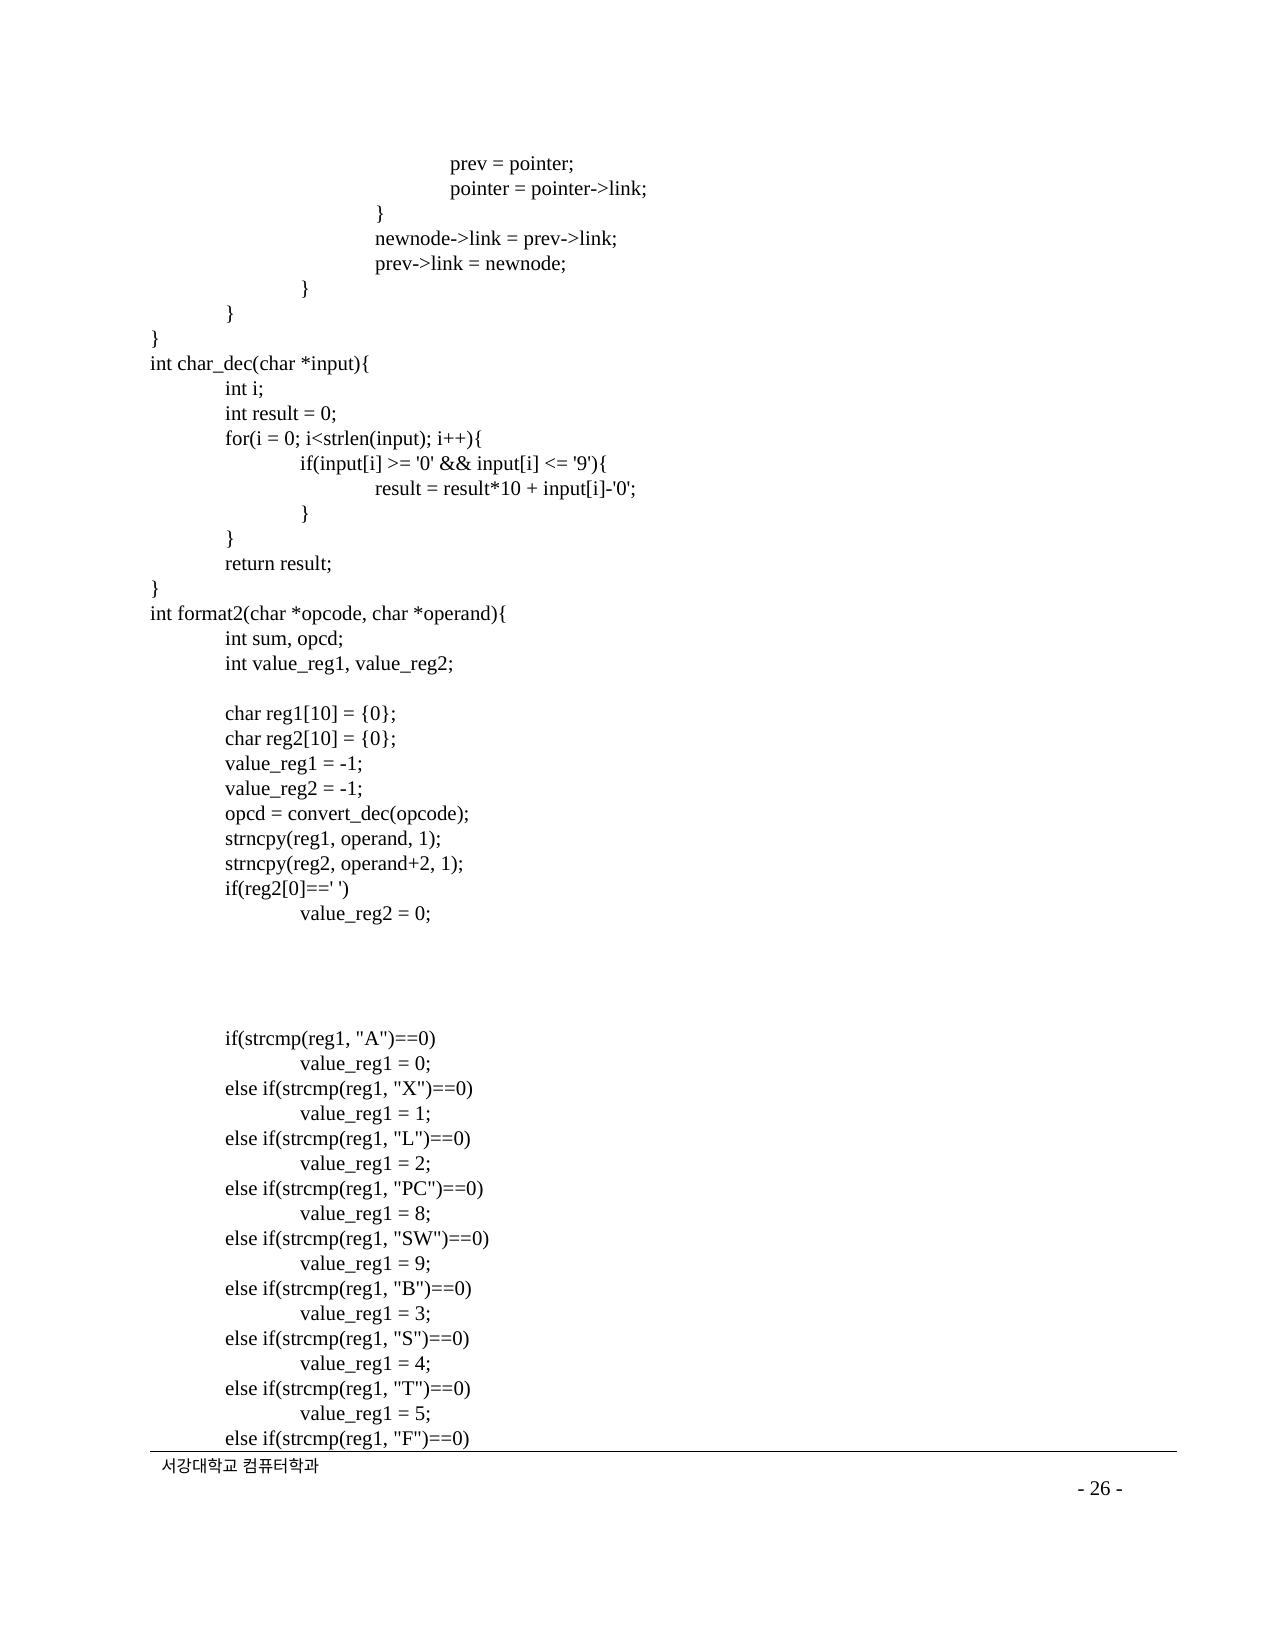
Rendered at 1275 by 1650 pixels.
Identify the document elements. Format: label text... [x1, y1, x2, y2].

text opcd = convert_dec(opcode); [150, 800, 1125, 825]
text if(input[i] >= '0' && input[i] <= '9'){ [150, 450, 1125, 475]
text result = result*10 + input[i]-'0'; [150, 475, 1125, 500]
text value_reg1 = 9; [150, 1250, 1125, 1275]
text if(reg2[0]==' ') [150, 875, 1125, 900]
text else if(strcmp(reg1, "L")==0) [150, 1125, 1125, 1150]
text char reg2[10] = {0}; [150, 725, 1125, 750]
text prev = pointer; [150, 150, 1125, 175]
text strncpy(reg2, operand+2, 1); [150, 850, 1125, 875]
text else if(strcmp(reg1, "F")==0) [150, 1425, 1125, 1450]
text else if(strcmp(reg1, "B")==0) [150, 1275, 1125, 1300]
text value_reg1 = 8; [150, 1200, 1125, 1225]
text value_reg1 = -1; [150, 750, 1125, 775]
text strncpy(reg1, operand, 1); [150, 825, 1125, 850]
text value_reg2 = -1; [150, 775, 1125, 800]
text else if(strcmp(reg1, "T")==0) [150, 1375, 1125, 1400]
text int i; [150, 375, 1125, 400]
text else if(strcmp(reg1, "X")==0) [150, 1075, 1125, 1100]
text } [150, 575, 1125, 600]
text int result = 0; [150, 400, 1125, 425]
text pointer = pointer->link; [150, 175, 1125, 200]
text } [150, 200, 1125, 225]
text int sum, opcd; [150, 625, 1125, 650]
text if(strcmp(reg1, "A")==0) [150, 1025, 1125, 1050]
text value_reg1 = 4; [150, 1350, 1125, 1375]
text return result; [150, 550, 1125, 575]
text else if(strcmp(reg1, "PC")==0) [150, 1175, 1125, 1200]
text value_reg1 = 5; [150, 1400, 1125, 1425]
text } [150, 500, 1125, 525]
text int format2(char *opcode, char *operand){ [150, 600, 1125, 625]
text else if(strcmp(reg1, "S")==0) [150, 1325, 1125, 1350]
text } [150, 325, 1125, 350]
text int value_reg1, value_reg2; [150, 650, 1125, 675]
text int char_dec(char *input){ [150, 350, 1125, 375]
text char reg1[10] = {0}; [150, 700, 1125, 725]
text else if(strcmp(reg1, "SW")==0) [150, 1225, 1125, 1250]
text } [150, 525, 1125, 550]
text value_reg1 = 2; [150, 1150, 1125, 1175]
text value_reg2 = 0; [150, 900, 1125, 925]
text } [150, 300, 1125, 325]
text for(i = 0; i<strlen(input); i++){ [150, 425, 1125, 450]
text } [150, 275, 1125, 300]
text prev->link = newnode; [150, 250, 1125, 275]
text value_reg1 = 3; [150, 1300, 1125, 1325]
text value_reg1 = 1; [150, 1100, 1125, 1125]
text newnode->link = prev->link; [150, 225, 1125, 250]
text value_reg1 = 0; [150, 1050, 1125, 1075]
